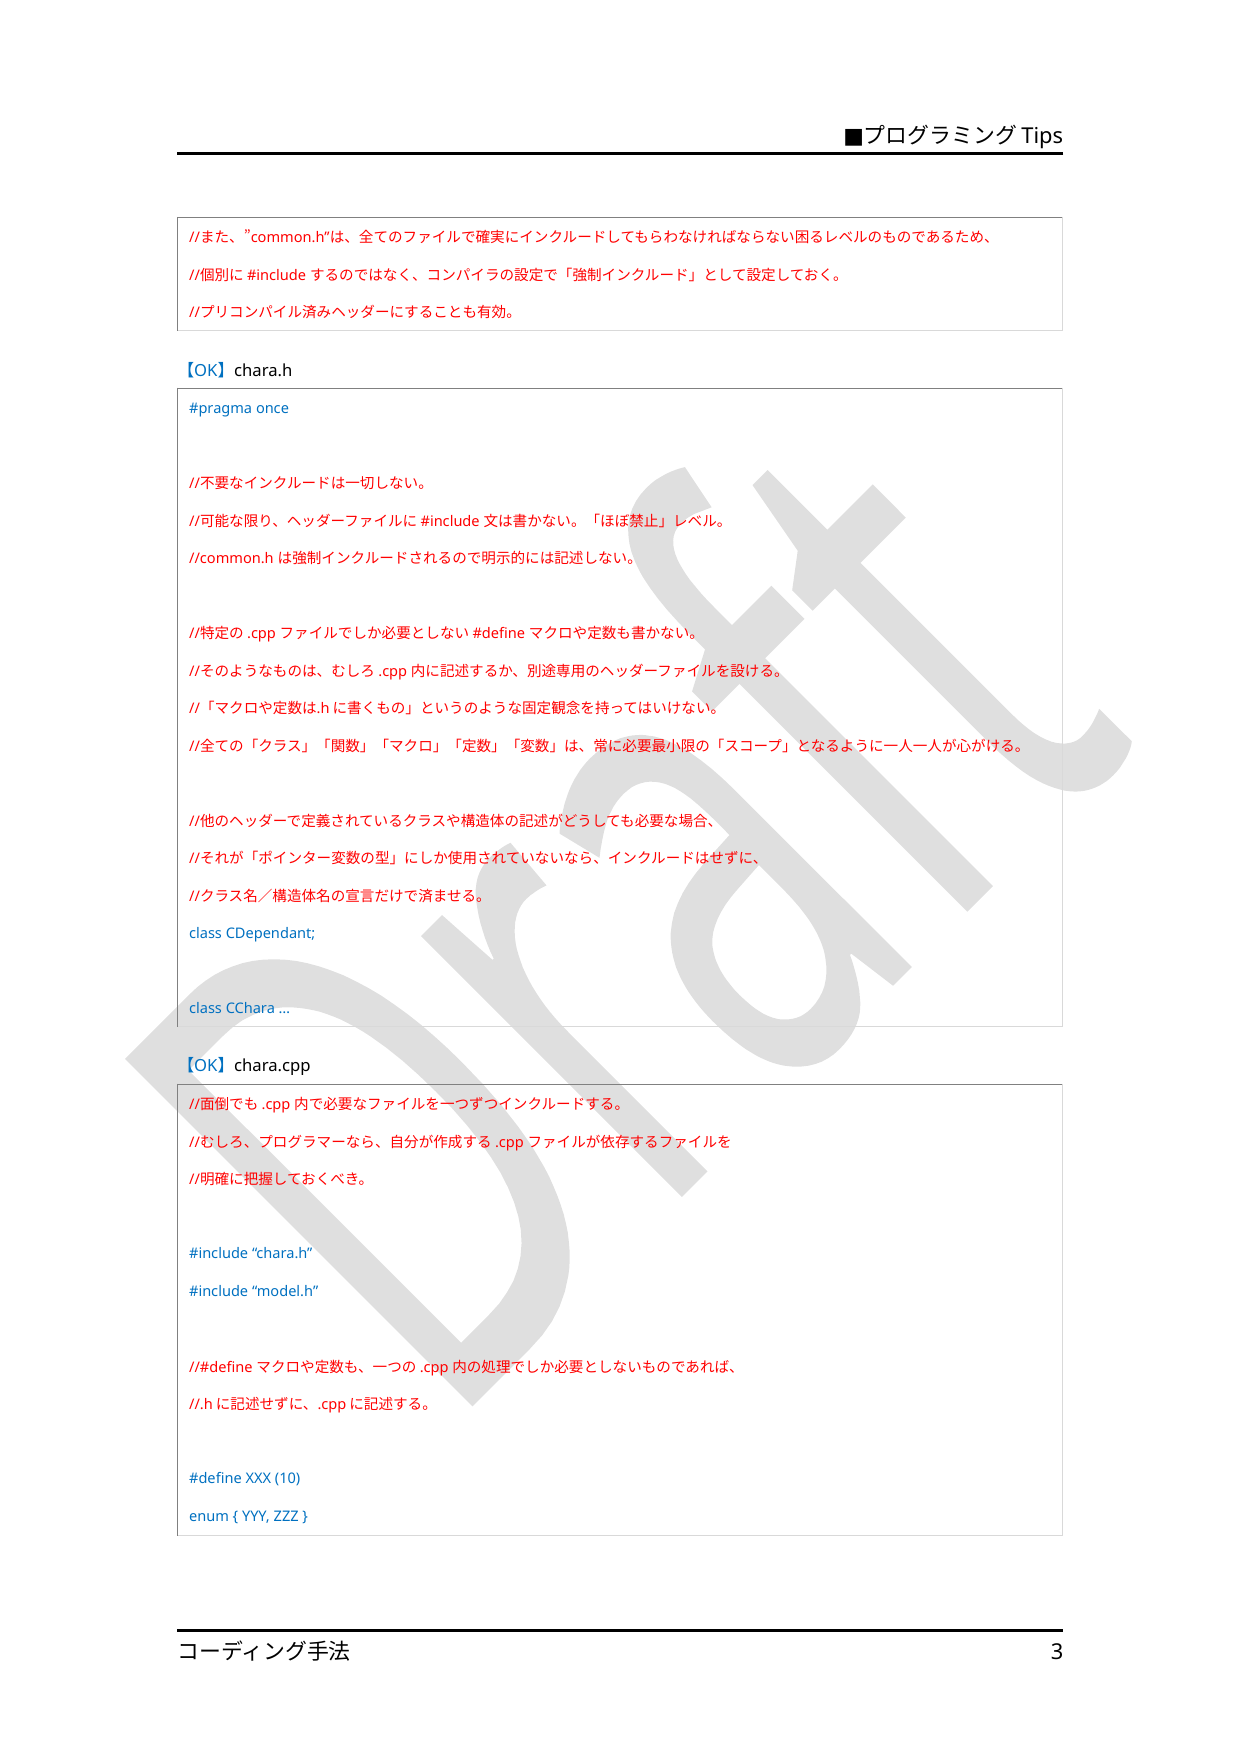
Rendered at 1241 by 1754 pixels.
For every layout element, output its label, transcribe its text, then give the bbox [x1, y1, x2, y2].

table_header #pragma once //不要なインクルードは一切しない。 //可能な限り、ヘッダーファイルに #include 文は書かない。「ほぼ禁止」レベル。 //common.h は強制インクルードされるので明示的には記述しない。 //特定の .cpp ファイルでしか必要としない #define マクロや定数も書かない。 //そのようなものは、むしろ .cpp 内に記述するか、別途専用のヘッダーファイルを設ける。 //「マクロや定数は.hに書くもの」というのような固定観念を持ってはいけない。 //全ての「クラス」「関数」「マクロ」「定数」「変数」は、常に必要最小限の「スコープ」となるように一人一人が心がける。 //他のヘッダーで定義されているクラスや構造体の記述がどうしても必要な場合、 //それが「ポインター変数の型」にしか使用されていないなら、インクルードはせずに、 //クラス名／構造体名の宣言だけで済ませる。 class CDependant; class CChara … [178, 389, 1062, 1026]
text 【OK】chara.h [177, 350, 1063, 388]
text 【OK】chara.cpp [177, 1046, 1063, 1083]
